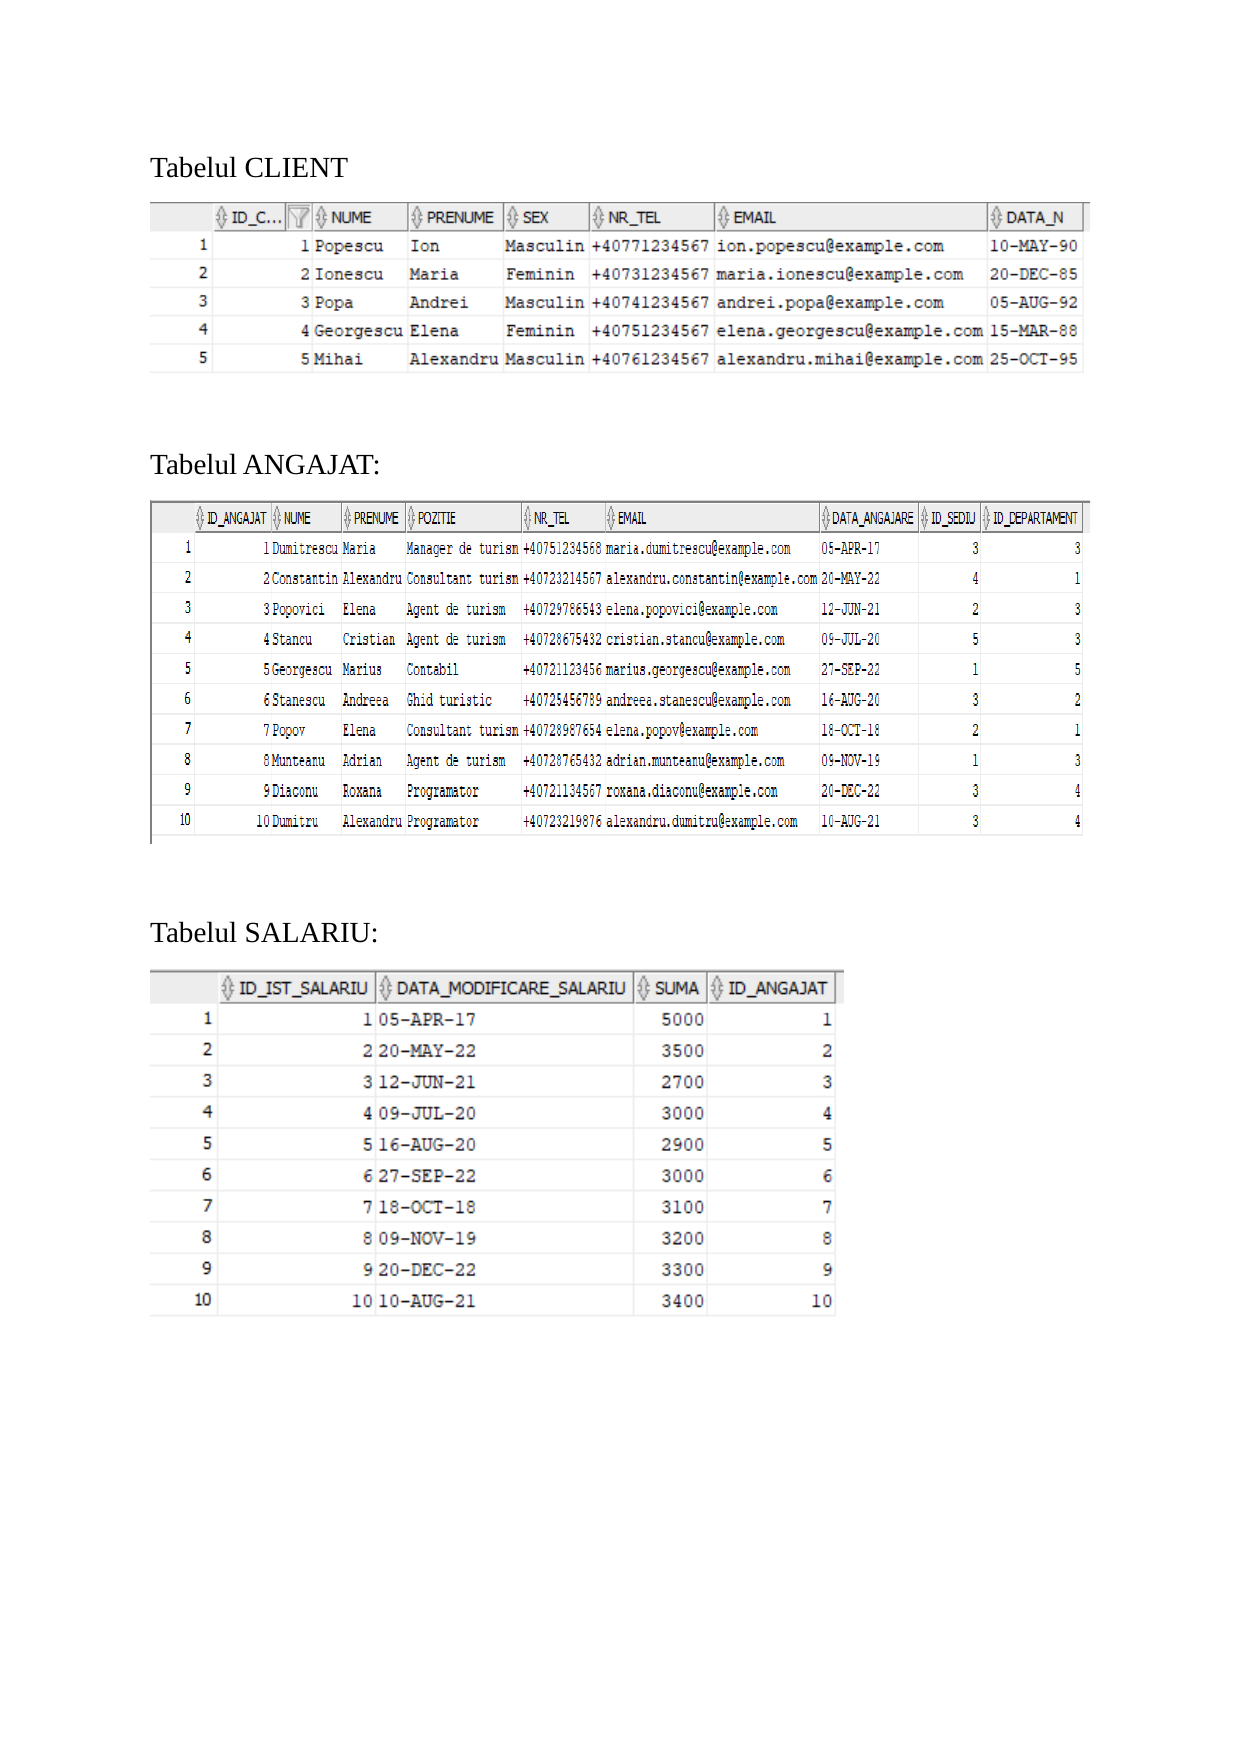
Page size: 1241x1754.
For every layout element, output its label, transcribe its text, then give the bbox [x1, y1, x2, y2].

text Tabelul CLIENT [150, 150, 1090, 183]
picture [150, 202, 1091, 376]
text Tabelul SALARIU: [150, 915, 1090, 949]
picture [150, 500, 1091, 844]
text Tabelul ANGAJAT: [150, 447, 1090, 481]
picture [150, 968, 844, 1323]
